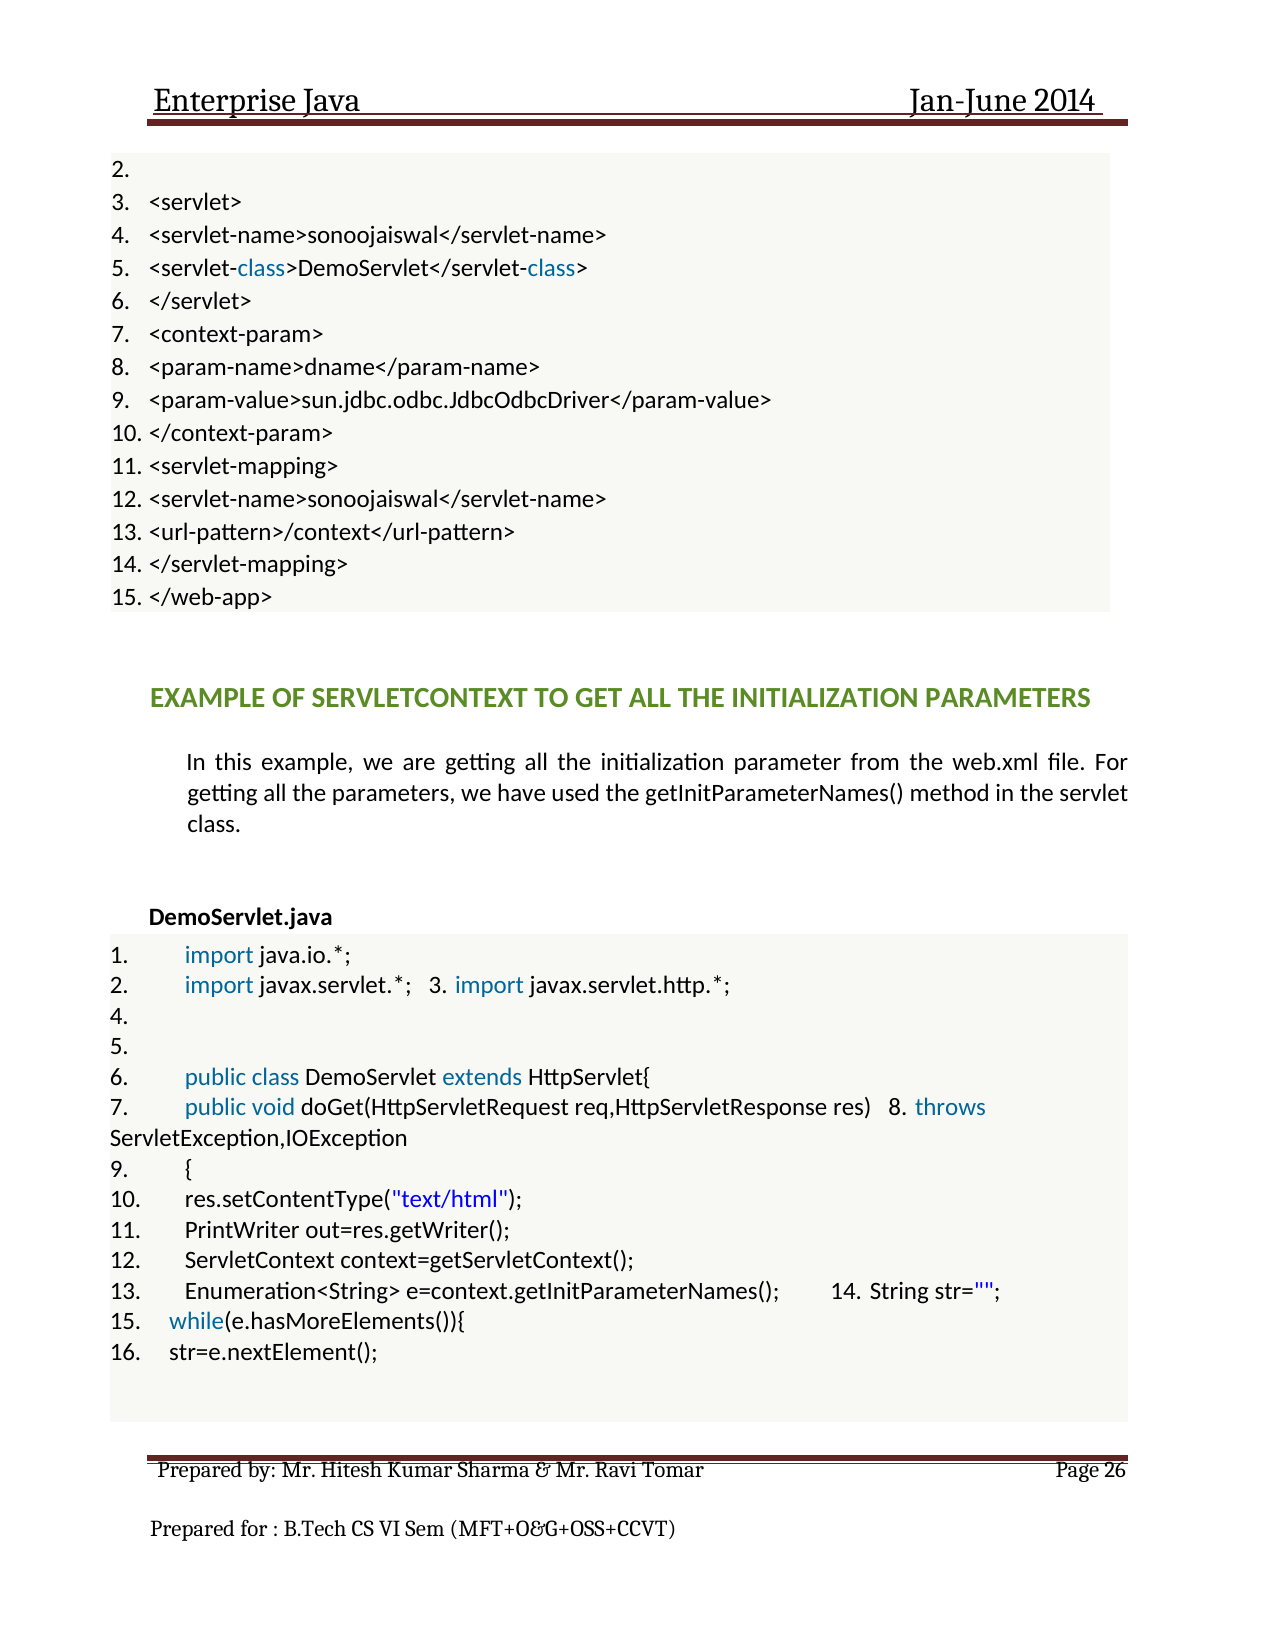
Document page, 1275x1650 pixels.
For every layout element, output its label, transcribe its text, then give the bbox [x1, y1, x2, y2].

list <context-param> [111, 318, 1110, 349]
list </servlet-mapping> [111, 548, 1110, 579]
list <param-name>dname</param-name> [111, 351, 1110, 382]
text In this example, we are getting all the initialization parameter from the web.xml file. For getting all the parameters, we have used the getInitParameterNames() method in the servlet class. [186, 746, 1129, 839]
list <param-value>sun.jdbc.odbc.JdbcOdbcDriver</param-value> [111, 384, 1110, 414]
list <servlet> [111, 186, 1110, 217]
subtitle EXAMPLE OF SERVLETCONTEXT TO GET ALL THE INITIALIZATION PARAMETERS [112, 679, 1129, 715]
text 2. [111, 153, 1110, 184]
list <servlet-name>sonoojaiswal</servlet-name> [111, 483, 1110, 513]
list <servlet-class>DemoServlet</servlet-class> [111, 252, 1110, 283]
text DemoServlet.java [148, 901, 1045, 932]
table_header import java.io.*; import javax.servlet.*; 3. import javax.servlet.http.*; 4. 5. public class DemoServlet extends HttpServlet{ public void doGet(HttpServletRequest req,HttpServletResponse res) 8. throws ServletException,IOException { res.setContentType("text/html"); PrintWriter out=res.getWriter(); ServletContext context=getServletContext(); Enumeration<String> e=context.getInitParameterNames(); 14. String str=""; while(e.hasMoreElements()){ str=e.nextElement(); [110, 934, 1128, 1422]
list </context-param> [111, 417, 1110, 447]
list </servlet> [111, 285, 1110, 316]
list <servlet-name>sonoojaiswal</servlet-name> [111, 219, 1110, 250]
list <url-pattern>/context</url-pattern> [111, 516, 1110, 546]
list <servlet-mapping> [111, 450, 1110, 480]
list </web-app> [111, 581, 1110, 612]
